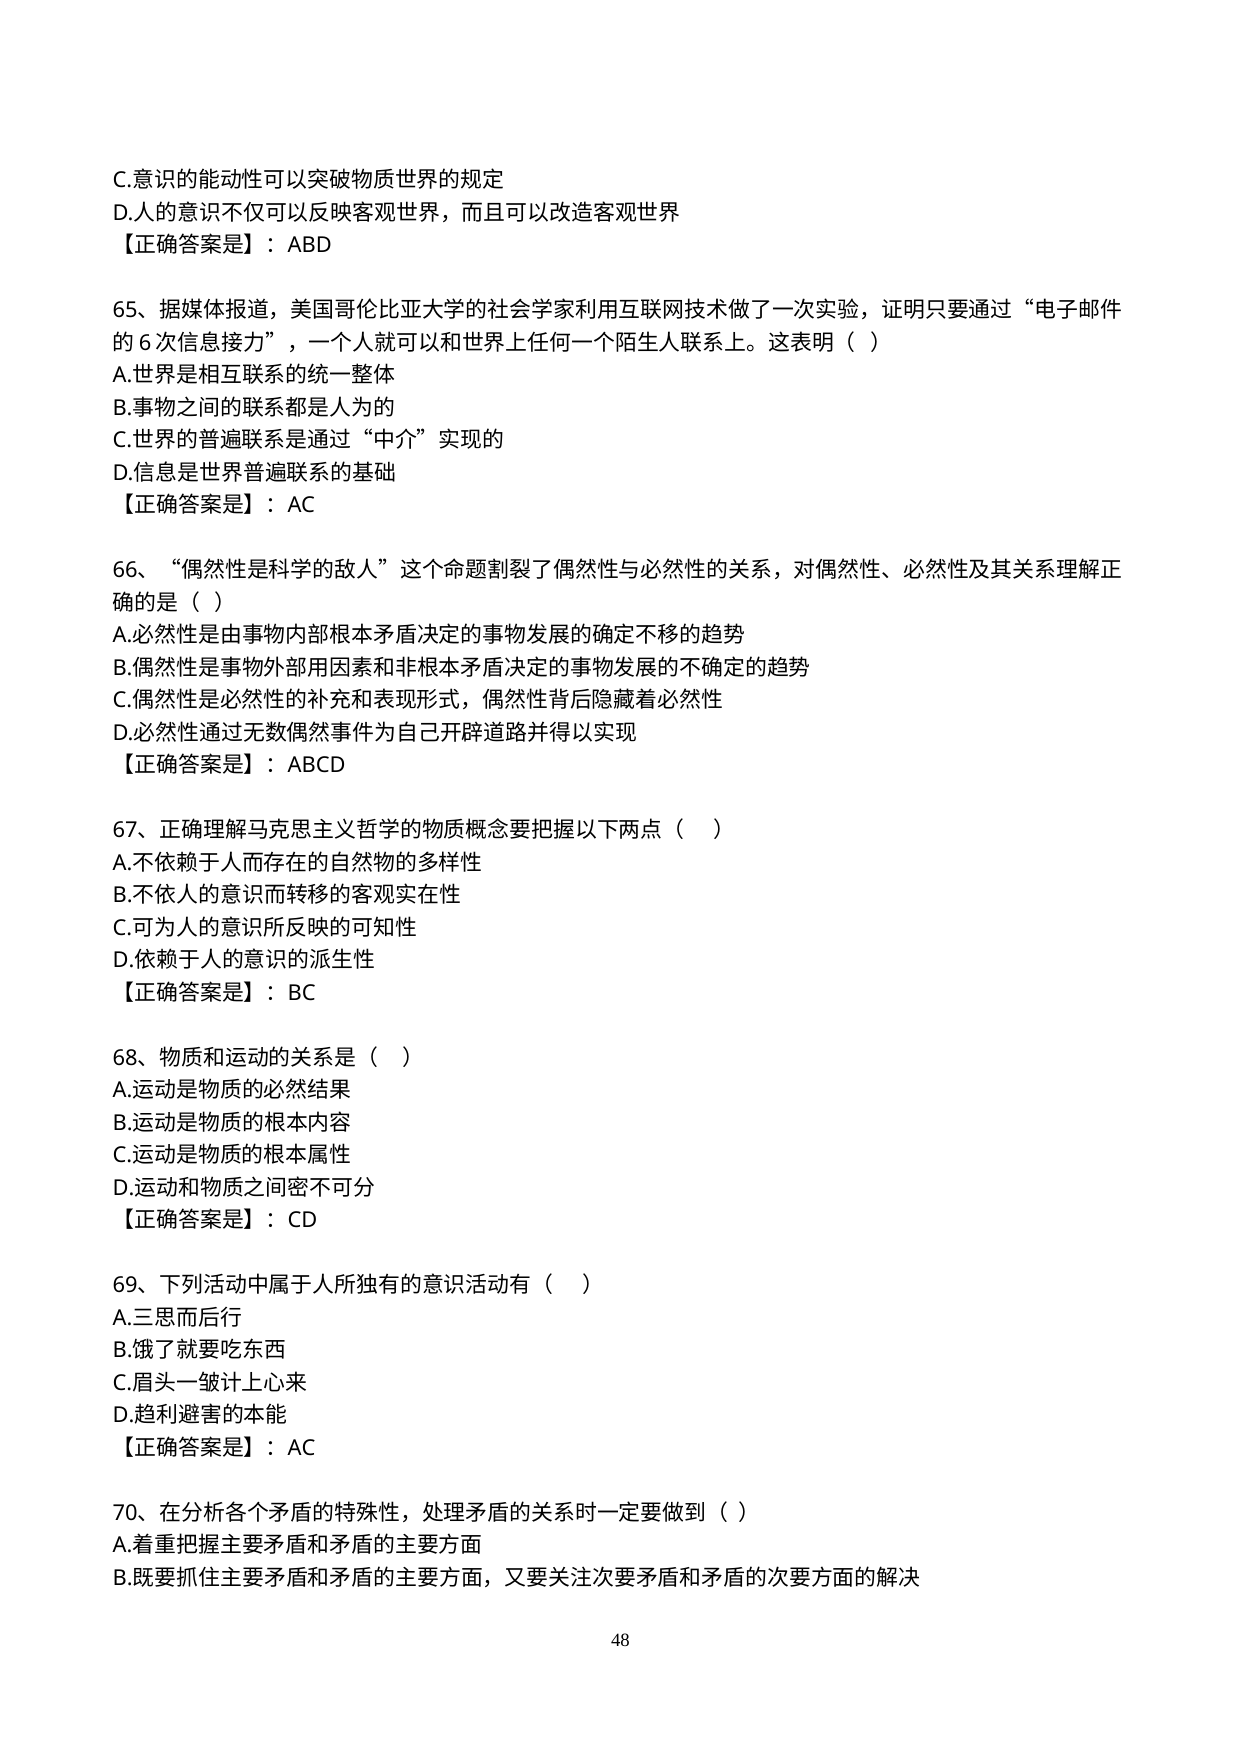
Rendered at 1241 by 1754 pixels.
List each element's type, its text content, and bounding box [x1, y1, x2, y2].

text B.事物之间的联系都是人为的 [112, 389, 1128, 422]
text 【正确答案是】：ABD [112, 227, 1128, 259]
text D.趋利避害的本能 [112, 1397, 1128, 1429]
text D.必然性通过无数偶然事件为自己开辟道路并得以实现 [112, 714, 1128, 747]
text 【正确答案是】：BC [112, 974, 1128, 1007]
text B.既要抓住主要矛盾和矛盾的主要方面，又要关注次要矛盾和矛盾的次要方面的解决 [112, 1559, 1128, 1592]
text 70、在分析各个矛盾的特殊性，处理矛盾的关系时一定要做到（ ） [112, 1494, 1128, 1527]
text A.运动是物质的必然结果 [112, 1072, 1128, 1104]
text 65、据媒体报道，美国哥伦比亚大学的社会学家利用互联网技术做了一次实验，证明只要通过“电子邮件的6次信息接力”，一个人就可以和世界上任何一个陌生人联系上。这表明（ ） [112, 292, 1128, 357]
text 【正确答案是】：AC [112, 1429, 1128, 1462]
text 66、“偶然性是科学的敌人”这个命题割裂了偶然性与必然性的关系，对偶然性、必然性及其关系理解正确的是（ ） [112, 552, 1128, 617]
text D.信息是世界普遍联系的基础 [112, 454, 1128, 487]
text D.运动和物质之间密不可分 [112, 1169, 1128, 1202]
text D.依赖于人的意识的派生性 [112, 942, 1128, 974]
text 69、下列活动中属于人所独有的意识活动有（ ） [112, 1267, 1128, 1299]
text B.偶然性是事物外部用因素和非根本矛盾决定的事物发展的不确定的趋势 [112, 649, 1128, 682]
text 【正确答案是】：AC [112, 487, 1128, 519]
text 【正确答案是】：CD [112, 1202, 1128, 1234]
text C.可为人的意识所反映的可知性 [112, 909, 1128, 942]
text D.人的意识不仅可以反映客观世界，而且可以改造客观世界 [112, 194, 1128, 227]
text C.世界的普遍联系是通过“中介”实现的 [112, 422, 1128, 454]
text A.必然性是由事物内部根本矛盾决定的事物发展的确定不移的趋势 [112, 617, 1128, 649]
text B.运动是物质的根本内容 [112, 1104, 1128, 1137]
text 68、物质和运动的关系是（ ） [112, 1039, 1128, 1072]
text B.不依人的意识而转移的客观实在性 [112, 877, 1128, 909]
text C.意识的能动性可以突破物质世界的规定 [112, 162, 1128, 194]
text C.运动是物质的根本属性 [112, 1137, 1128, 1169]
text A.世界是相互联系的统一整体 [112, 357, 1128, 389]
text C.偶然性是必然性的补充和表现形式，偶然性背后隐藏着必然性 [112, 682, 1128, 714]
text A.不依赖于人而存在的自然物的多样性 [112, 844, 1128, 877]
text A.三思而后行 [112, 1299, 1128, 1332]
text B.饿了就要吃东西 [112, 1332, 1128, 1364]
text 【正确答案是】：ABCD [112, 747, 1128, 779]
text 67、正确理解马克思主义哲学的物质概念要把握以下两点（ ） [112, 812, 1128, 844]
text C.眉头一皱计上心来 [112, 1364, 1128, 1397]
text A.着重把握主要矛盾和矛盾的主要方面 [112, 1527, 1128, 1559]
